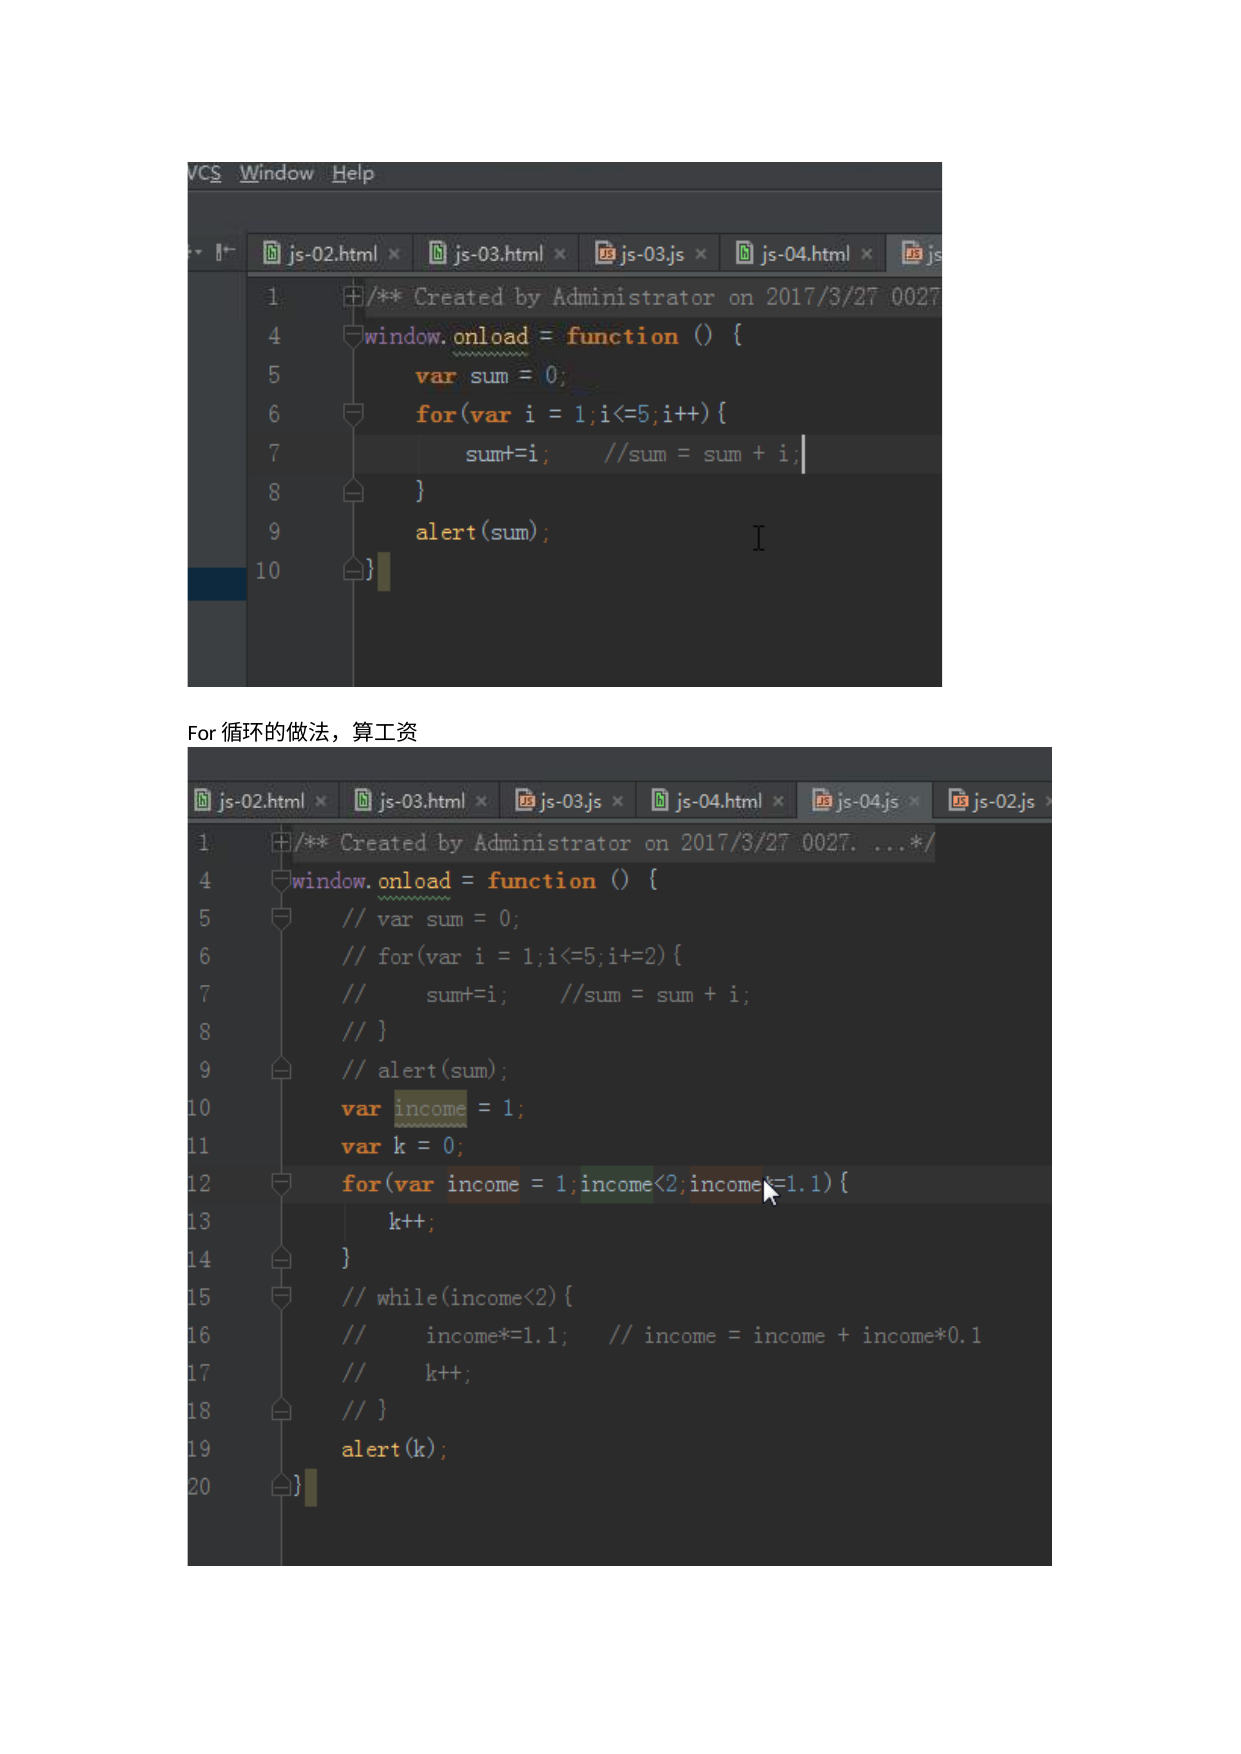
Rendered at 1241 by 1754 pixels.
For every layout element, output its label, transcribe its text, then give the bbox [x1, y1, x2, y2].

picture [187, 162, 943, 687]
picture [187, 747, 1052, 1566]
text For循环的做法，算工资 [187, 714, 1053, 747]
